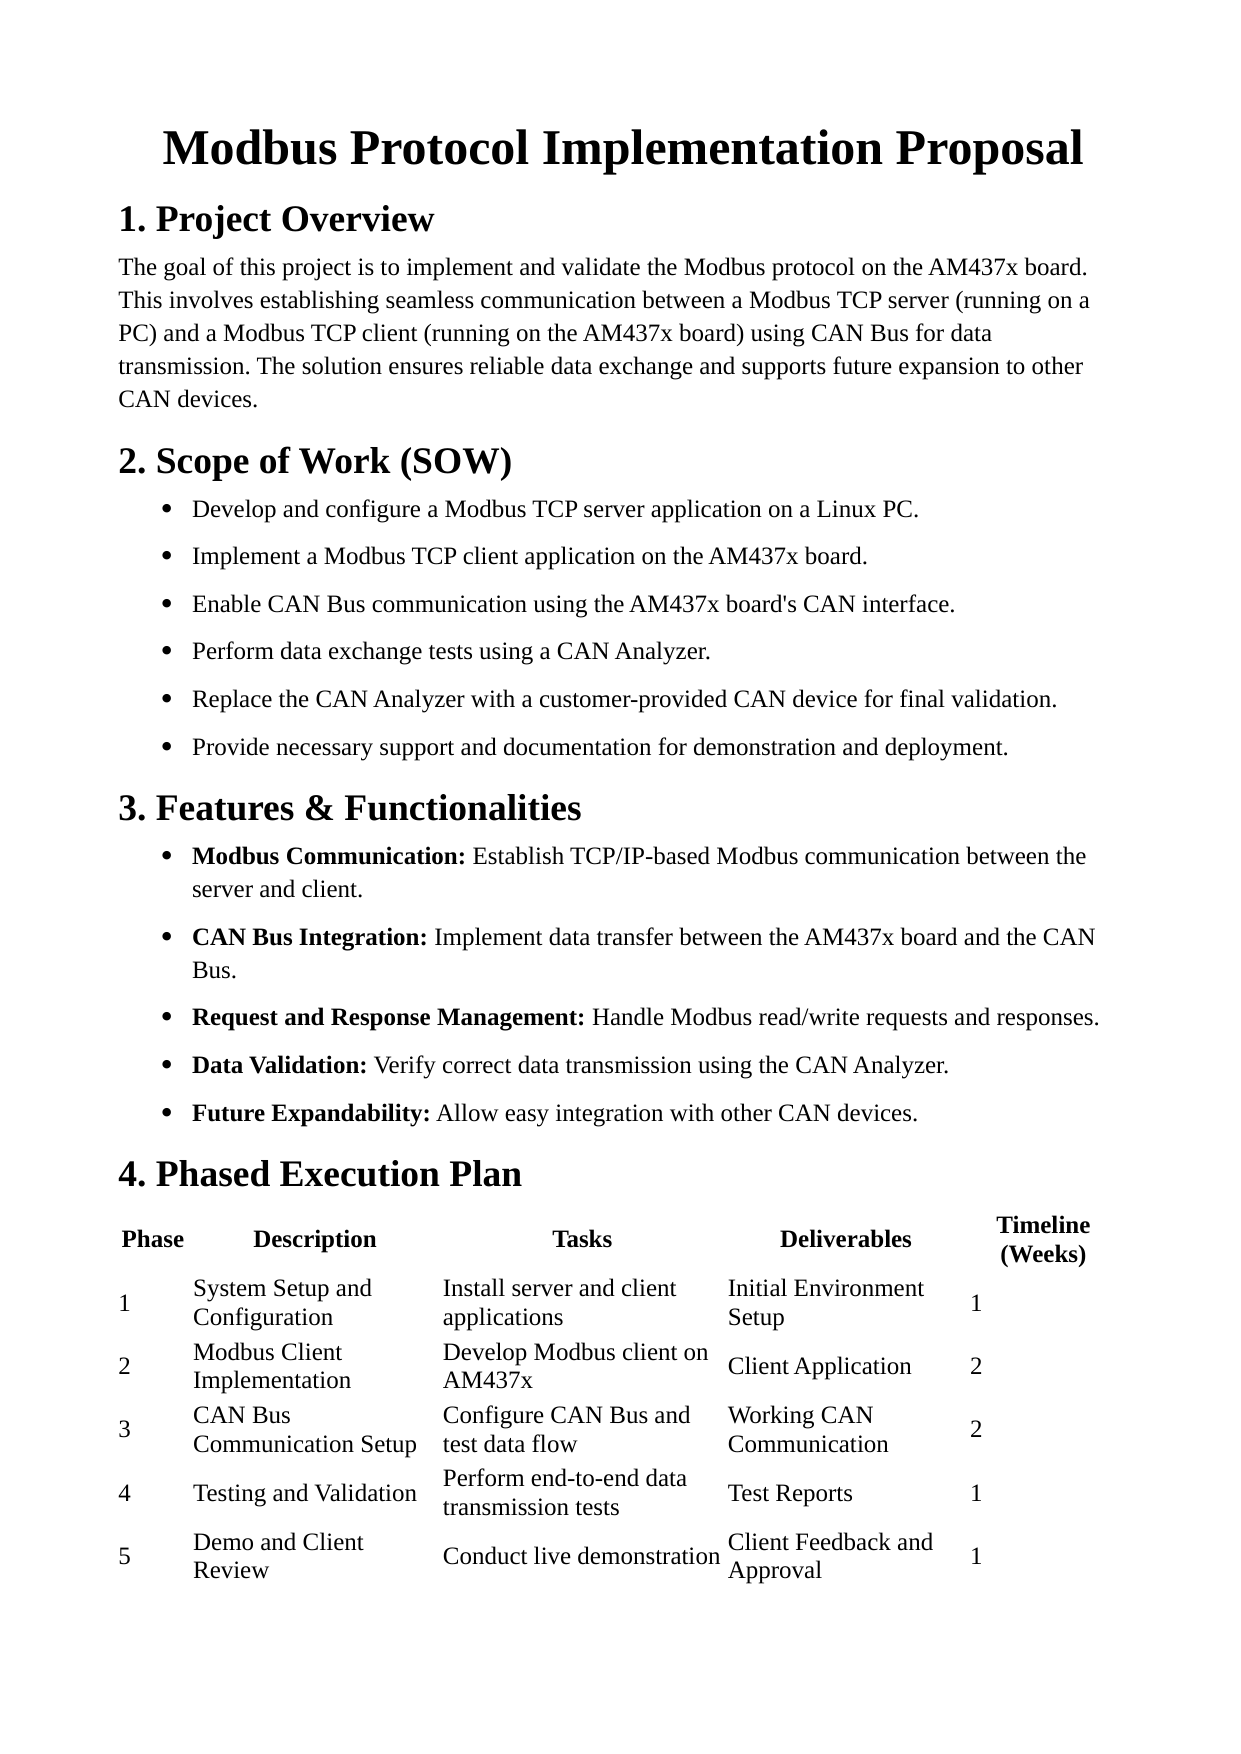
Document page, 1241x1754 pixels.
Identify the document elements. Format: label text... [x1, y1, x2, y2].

subtitle Modbus Protocol Implementation Proposal [162, 118, 1122, 176]
table_cell 1 [967, 1270, 1119, 1334]
table_cell Client Feedback and Approval [725, 1524, 967, 1587]
table_cell Initial Environment Setup [725, 1270, 967, 1334]
table_cell Testing and Validation [190, 1460, 440, 1524]
table_cell Test Reports [725, 1460, 967, 1524]
table_cell Develop Modbus client on AM437x [440, 1334, 725, 1397]
table_cell 2 [967, 1334, 1119, 1397]
table_header Tasks [440, 1207, 725, 1270]
table_cell 1 [115, 1270, 190, 1334]
table_header Timeline (Weeks) [967, 1207, 1119, 1270]
table_cell 5 [115, 1524, 190, 1587]
list Perform data exchange tests using a CAN Analyzer. [162, 636, 1122, 665]
list Future Expandability: Allow easy integration with other CAN devices. [162, 1098, 1122, 1126]
table_cell 1 [967, 1524, 1119, 1587]
table_header Phase [115, 1207, 190, 1270]
subtitle 4. Phased Execution Plan [118, 1151, 1122, 1194]
list CAN Bus Integration: Implement data transfer between the AM437x board and the CAN Bus. [162, 922, 1122, 983]
table_cell 1 [967, 1460, 1119, 1524]
table_cell 2 [115, 1334, 190, 1397]
table_cell Working CAN Communication [725, 1397, 967, 1460]
subtitle 2. Scope of Work (SOW) [118, 438, 1122, 481]
subtitle 3. Features & Functionalities [118, 786, 1122, 829]
table_cell 4 [115, 1460, 190, 1524]
table_cell Demo and Client Review [190, 1524, 440, 1587]
list Request and Response Management: Handle Modbus read/write requests and responses. [162, 1002, 1122, 1031]
list Develop and configure a Modbus TCP server application on a Linux PC. [162, 494, 1122, 522]
table_cell 3 [115, 1397, 190, 1460]
table_cell System Setup and Configuration [190, 1270, 440, 1334]
table_cell 2 [967, 1397, 1119, 1460]
table_cell Perform end-to-end data transmission tests [440, 1460, 725, 1524]
table_cell CAN Bus Communication Setup [190, 1397, 440, 1460]
table_cell Modbus Client Implementation [190, 1334, 440, 1397]
list Modbus Communication: Establish TCP/IP-based Modbus communication between the server and client. [162, 841, 1122, 903]
table_cell Conduct live demonstration [440, 1524, 725, 1587]
list Provide necessary support and documentation for demonstration and deployment. [162, 732, 1122, 760]
table_cell Client Application [725, 1334, 967, 1397]
list Data Validation: Verify correct data transmission using the CAN Analyzer. [162, 1050, 1122, 1079]
text The goal of this project is to implement and validate the Modbus protocol on the AM437x board. This involves establishing seamless communication between a Modbus TCP server (running on a PC) and a Modbus TCP client (running on the AM437x board) using CAN Bus for data transmission. The solution ensures reliable data exchange and supports future expansion to other CAN devices. [118, 252, 1122, 413]
table_cell Configure CAN Bus and test data flow [440, 1397, 725, 1460]
table_header Deliverables [725, 1207, 967, 1270]
list Implement a Modbus TCP client application on the AM437x board. [162, 541, 1122, 570]
table_header Description [190, 1207, 440, 1270]
list Enable CAN Bus communication using the AM437x board's CAN interface. [162, 589, 1122, 618]
list Replace the CAN Analyzer with a customer-provided CAN device for final validation. [162, 684, 1122, 713]
table_cell Install server and client applications [440, 1270, 725, 1334]
subtitle 1. Project Overview [118, 196, 1122, 239]
